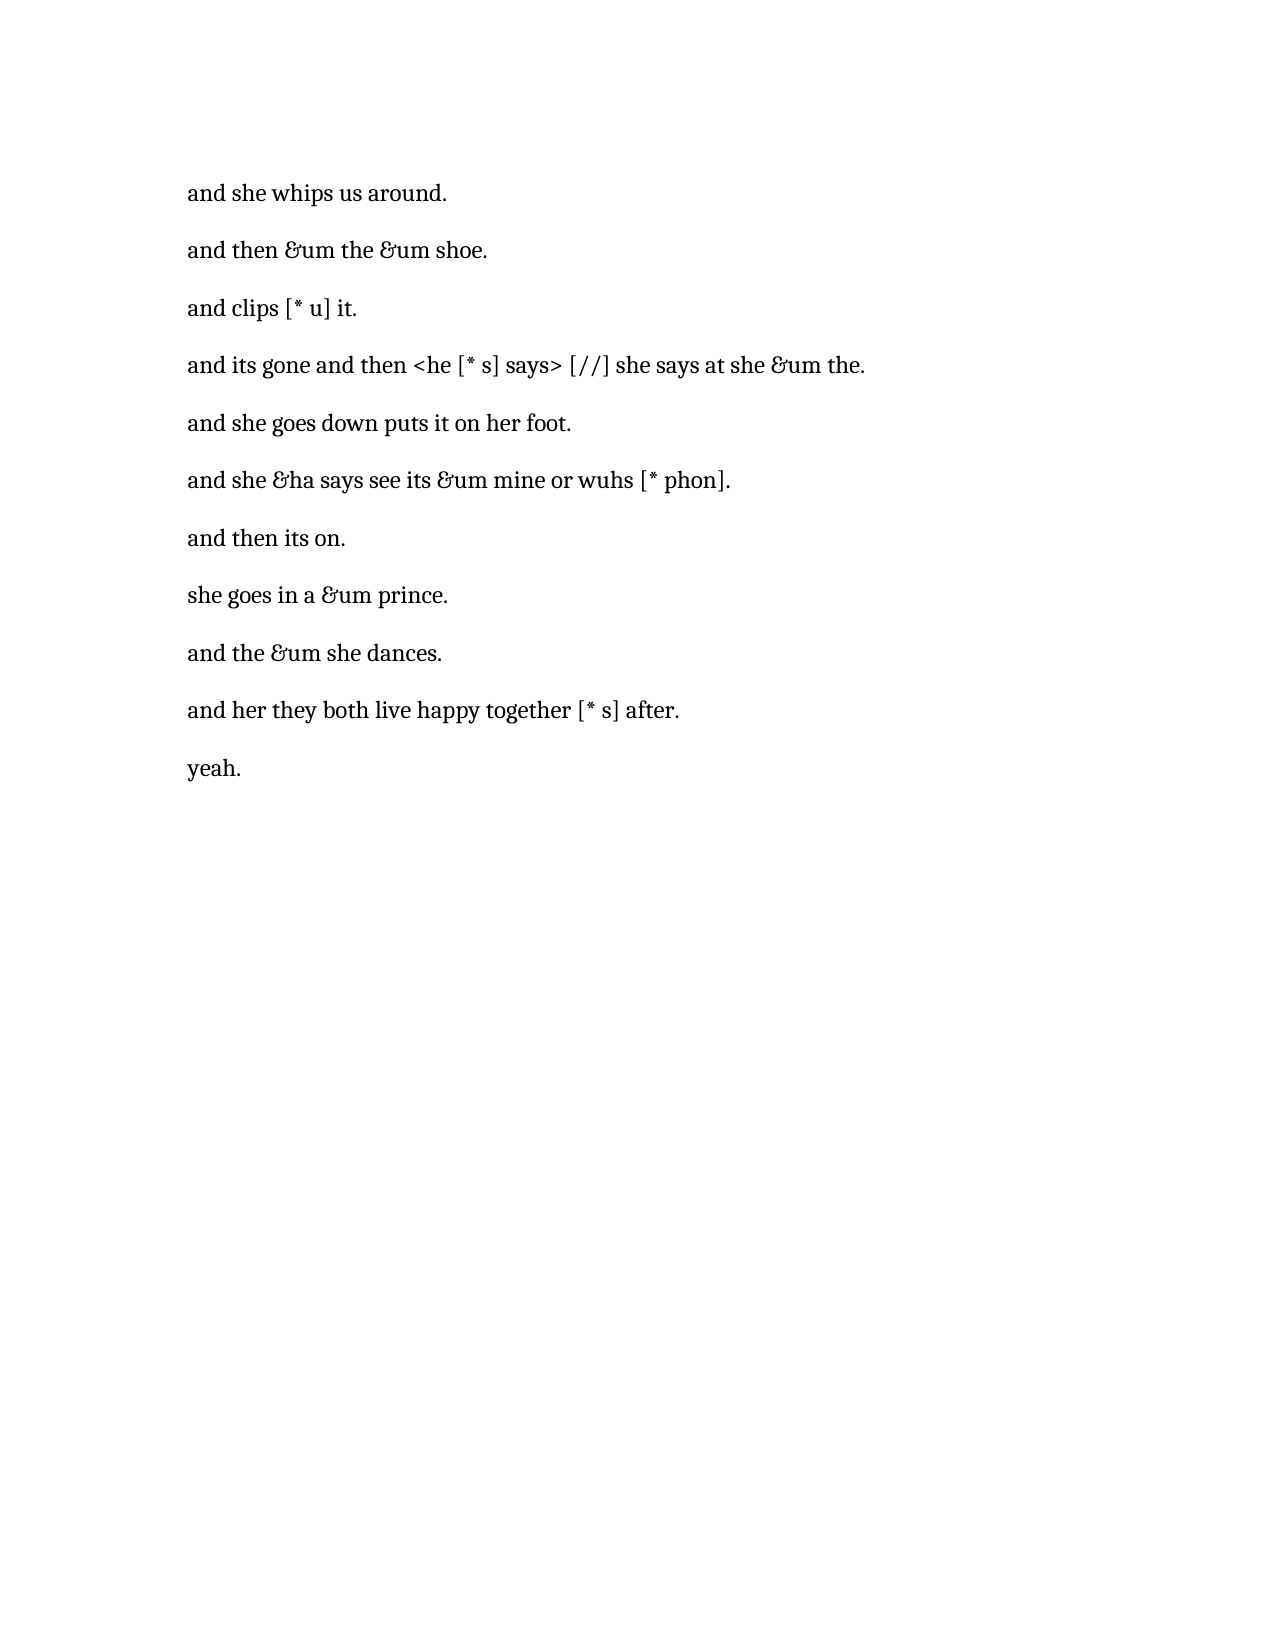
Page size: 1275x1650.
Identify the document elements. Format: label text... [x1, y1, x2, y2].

text and she &ha says see its &um mine or wuhs [* phon]. [187, 466, 1087, 495]
text and then &um the &um shoe. [187, 236, 1087, 265]
text and the &um she dances. [187, 639, 1087, 667]
text and clips [* u] it. [187, 294, 1087, 322]
text she goes in a &um prince. [187, 581, 1087, 610]
text and then its on. [187, 524, 1087, 552]
text and its gone and then <he [* s] says> [//] she says at she &um the. [187, 351, 1087, 380]
text yeah. [187, 754, 1087, 782]
text and her they both live happy together [* s] after. [187, 696, 1087, 725]
text and she goes down puts it on her foot. [187, 409, 1087, 437]
text and she whips us around. [187, 179, 1087, 207]
